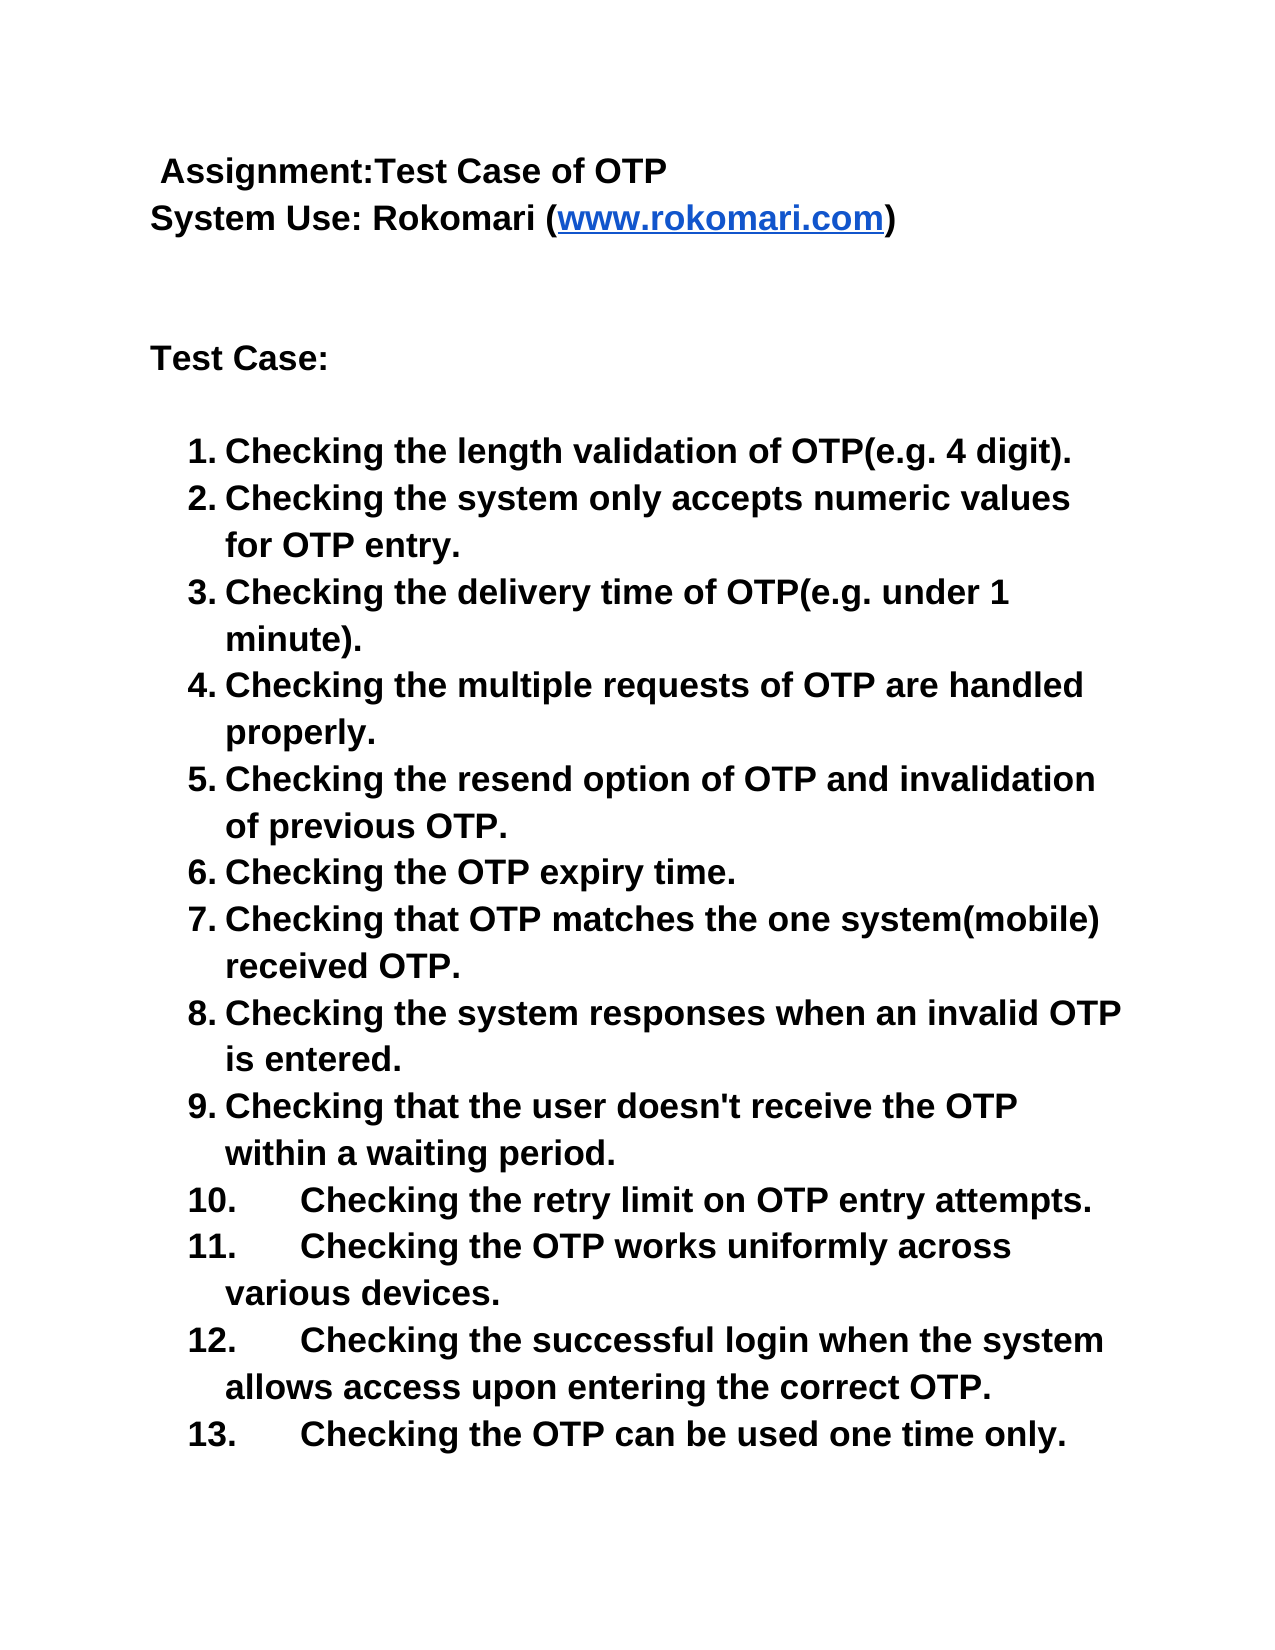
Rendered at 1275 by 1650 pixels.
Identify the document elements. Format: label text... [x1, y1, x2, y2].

list Checking that the user doesn't receive the OTP within a waiting period. [187, 1085, 1125, 1173]
list Checking the OTP expiry time. [187, 852, 1125, 892]
text System Use: Rokomari (www.rokomari.com) [150, 197, 1125, 237]
list Checking the OTP works uniformly across various devices. [187, 1226, 1125, 1313]
list Checking the delivery time of OTP(e.g. under 1 minute). [187, 571, 1125, 658]
list Checking the multiple requests of OTP are handled properly. [187, 664, 1125, 752]
text Test Case: [150, 337, 1125, 378]
list Checking the system responses when an invalid OTP is entered. [187, 992, 1125, 1079]
list Checking the retry limit on OTP entry attempts. [187, 1179, 1125, 1220]
list Checking the OTP can be used one time only. [187, 1413, 1125, 1453]
list Checking the length validation of OTP(e.g. 4 digit). [187, 431, 1125, 471]
list Checking the resend option of OTP and invalidation of previous OTP. [187, 758, 1125, 846]
text Assignment:Test Case of OTP [150, 150, 1125, 191]
list Checking the system only accepts numeric values for OTP entry. [187, 477, 1125, 565]
list Checking the successful login when the system allows access upon entering the correct OTP. [187, 1319, 1125, 1407]
list Checking that OTP matches the one system(mobile) received OTP. [187, 898, 1125, 986]
